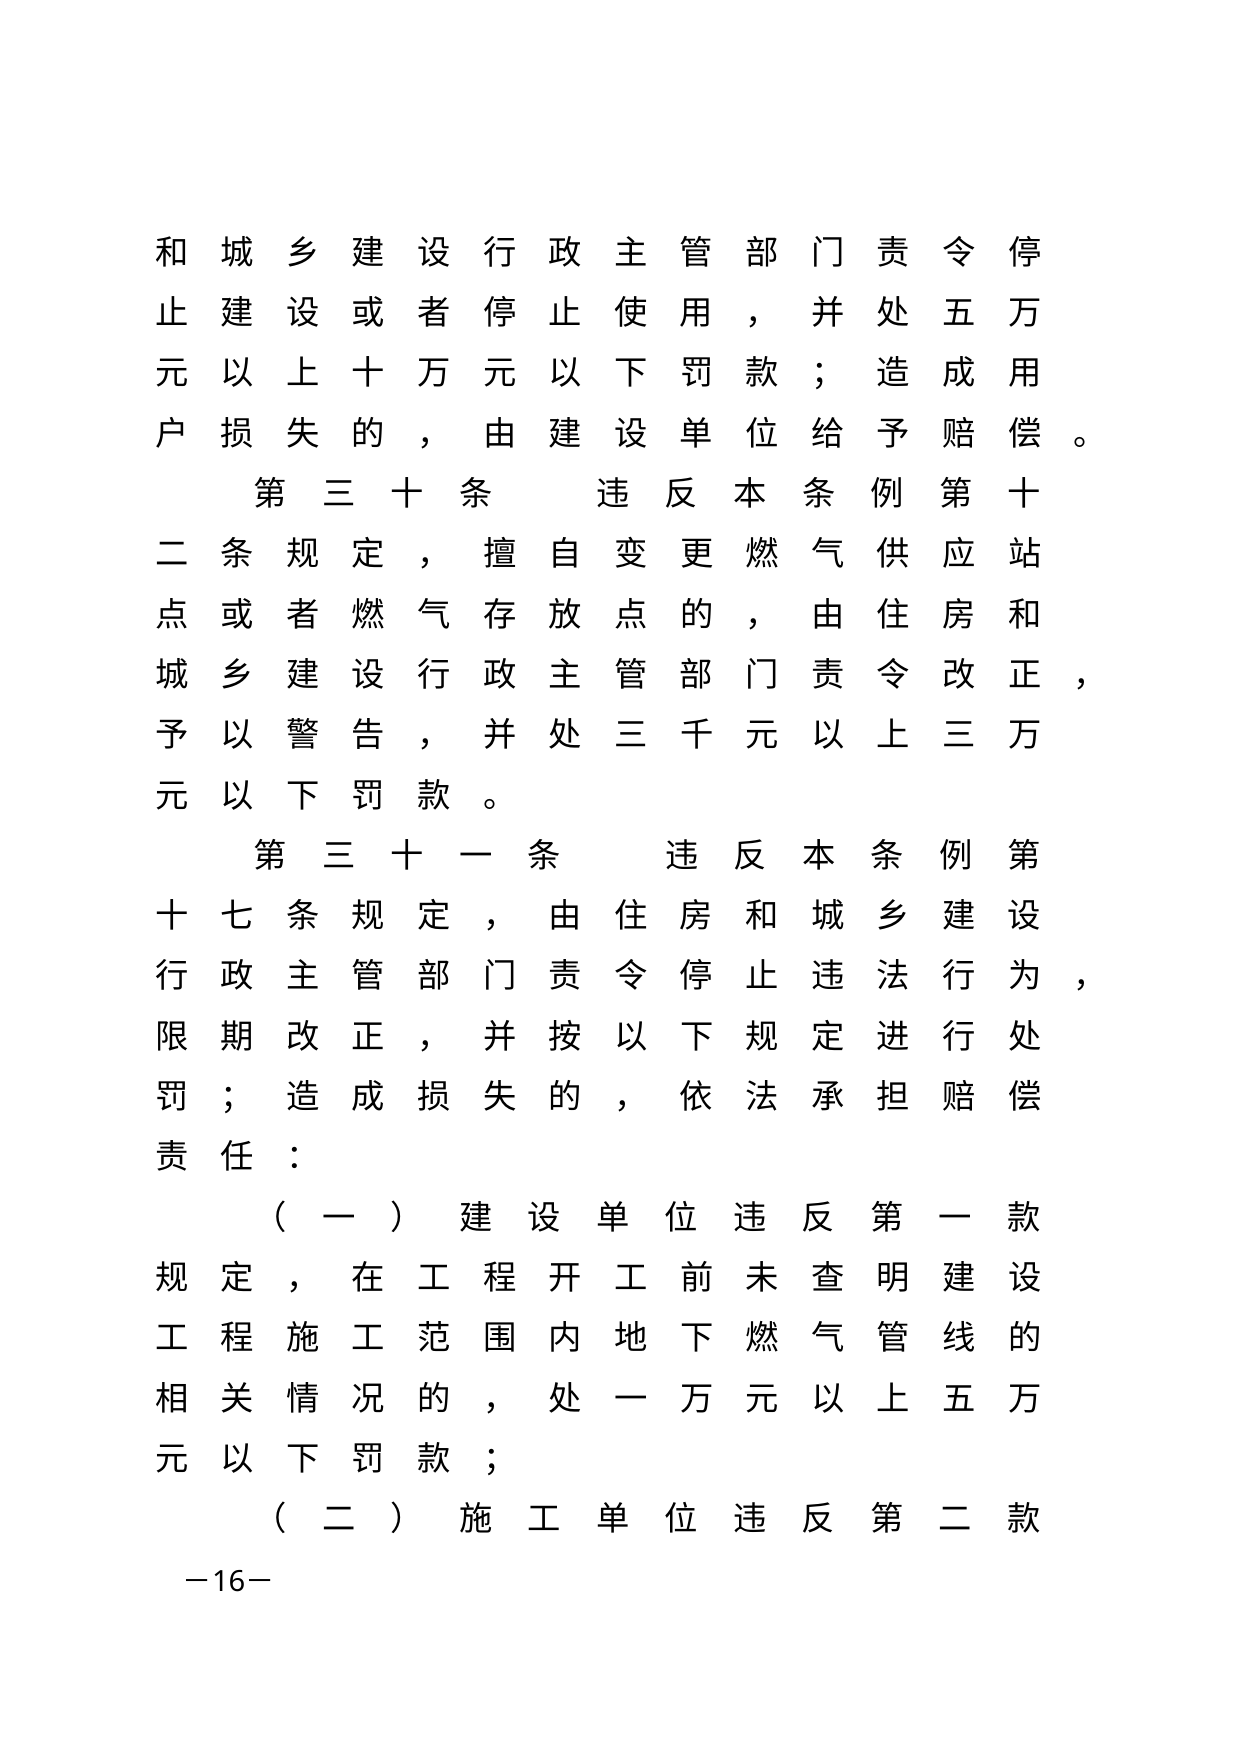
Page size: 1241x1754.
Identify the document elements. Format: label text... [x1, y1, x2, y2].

text 第二十九条 违反本条例第五条规定，擅自在管道燃气已覆盖的区域内新建气化站、瓶组气化站等管道供气装置的，由住房和城乡建设行政主管部门责令停止建设或者停止使用，并处五万元以上十万元以下罚款；造成用户损失的，由建设单位给予赔偿。 [155, 219, 1073, 461]
text 第三十一条 违反本条例第十七条规定，由住房和城乡建设行政主管部门责令停止违法行为，限期改正，并按以下规定进行处罚；造成损失的，依法承担赔偿责任： [155, 823, 1073, 1184]
text （一）建设单位违反第一款规定，在工程开工前未查明建设工程施工范围内地下燃气管线的相关情况的，处一万元以上五万元以下罚款； [155, 1184, 1073, 1486]
text 第三十条 违反本条例第十二条规定，擅自变更燃气供应站点或者燃气存放点的，由住房和城乡建设行政主管部门责令改正，予以警告，并处三千元以上三万元以下罚款。 [155, 461, 1073, 823]
text （二）施工单位违反第二款第四项、第五项规定进行施工作业的，对单位处五万元以上十万元以下罚款，对个人处五千元以上五万元以下罚款。 [155, 1486, 1073, 1546]
